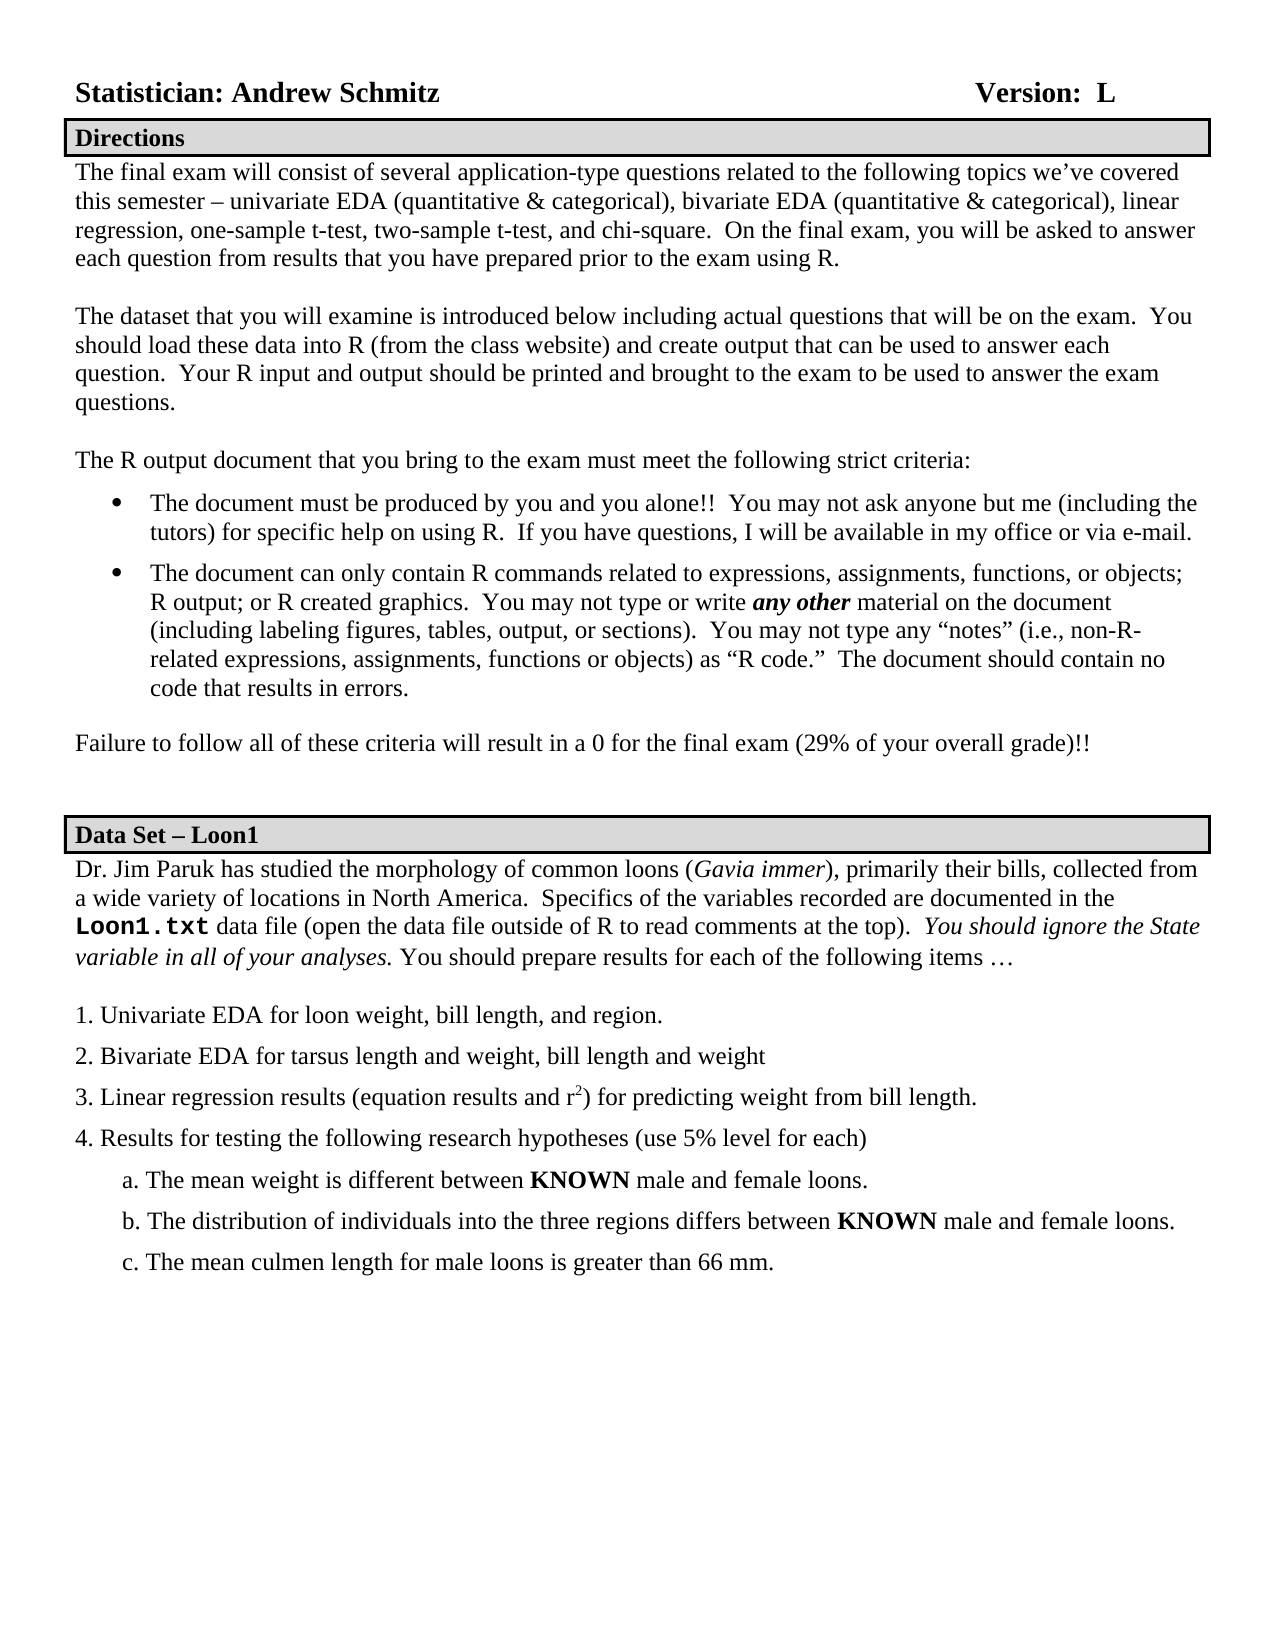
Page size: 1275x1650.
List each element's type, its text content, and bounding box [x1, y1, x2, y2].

text b. The distribution of individuals into the three regions differs between KNOWN male and female loons. [122, 1206, 1200, 1235]
list The document can only contain R commands related to expressions, assignments, functions, or objects; R output; or R created graphics. You may not type or write any other material on the document (including labeling figures, tables, output, or sections). You may not type any “notes” (i.e., non-R-related expressions, assignments, functions or objects) as “R code.” The document should contain no code that results in errors. [112, 558, 1200, 702]
text a. The mean weight is different between KNOWN male and female loons. [122, 1165, 1200, 1193]
text Directions [67, 121, 1208, 154]
text The dataset that you will examine is introduced below including actual questions that will be on the exam. You should load these data into R (from the class website) and create output that can be used to answer each question. Your R input and output should be printed and brought to the exam to be used to answer the exam questions. [75, 301, 1200, 416]
text 1. Univariate EDA for loon weight, bill length, and region. [75, 1000, 1200, 1028]
text c. The mean culmen length for male loons is greater than 66 mm. [122, 1247, 1200, 1276]
text Dr. Jim Paruk has studied the morphology of common loons (Gavia immer), primarily their bills, collected from a wide variety of locations in . Specifics of the variables recorded are documented in the Loon1.txt data file (open the data file outside of R to read comments at the top). You should ignore the State variable in all of your analyses. You should prepare results for each of the following items … [75, 854, 1200, 971]
text Data Set – Loon1 [67, 818, 1208, 851]
text Statistician: Andrew Schmitz Version: L [75, 75, 1200, 108]
text 2. Bivariate EDA for tarsus length and weight, bill length and weight [75, 1041, 1200, 1070]
text The R output document that you bring to the exam must meet the following strict criteria: [75, 445, 1200, 473]
text The final exam will consist of several application-type questions related to the following topics we’ve covered this semester – univariate EDA (quantitative & categorical), bivariate EDA (quantitative & categorical), linear regression, one-sample t-test, two-sample t-test, and chi-square. On the final exam, you will be asked to answer each question from results that you have prepared prior to the exam using R. [75, 157, 1200, 272]
list The document must be produced by you and you alone!! You may not ask anyone but me (including the tutors) for specific help on using R. If you have questions, I will be available in my office or via e-mail. [112, 488, 1200, 545]
text 3. Linear regression results (equation results and r2) for predicting weight from bill length. [75, 1082, 1200, 1111]
text Failure to follow all of these criteria will result in a 0 for the final exam (29% of your overall grade)!! [75, 728, 1200, 757]
text 4. Results for testing the following research hypotheses (use 5% level for each) [75, 1123, 1200, 1152]
